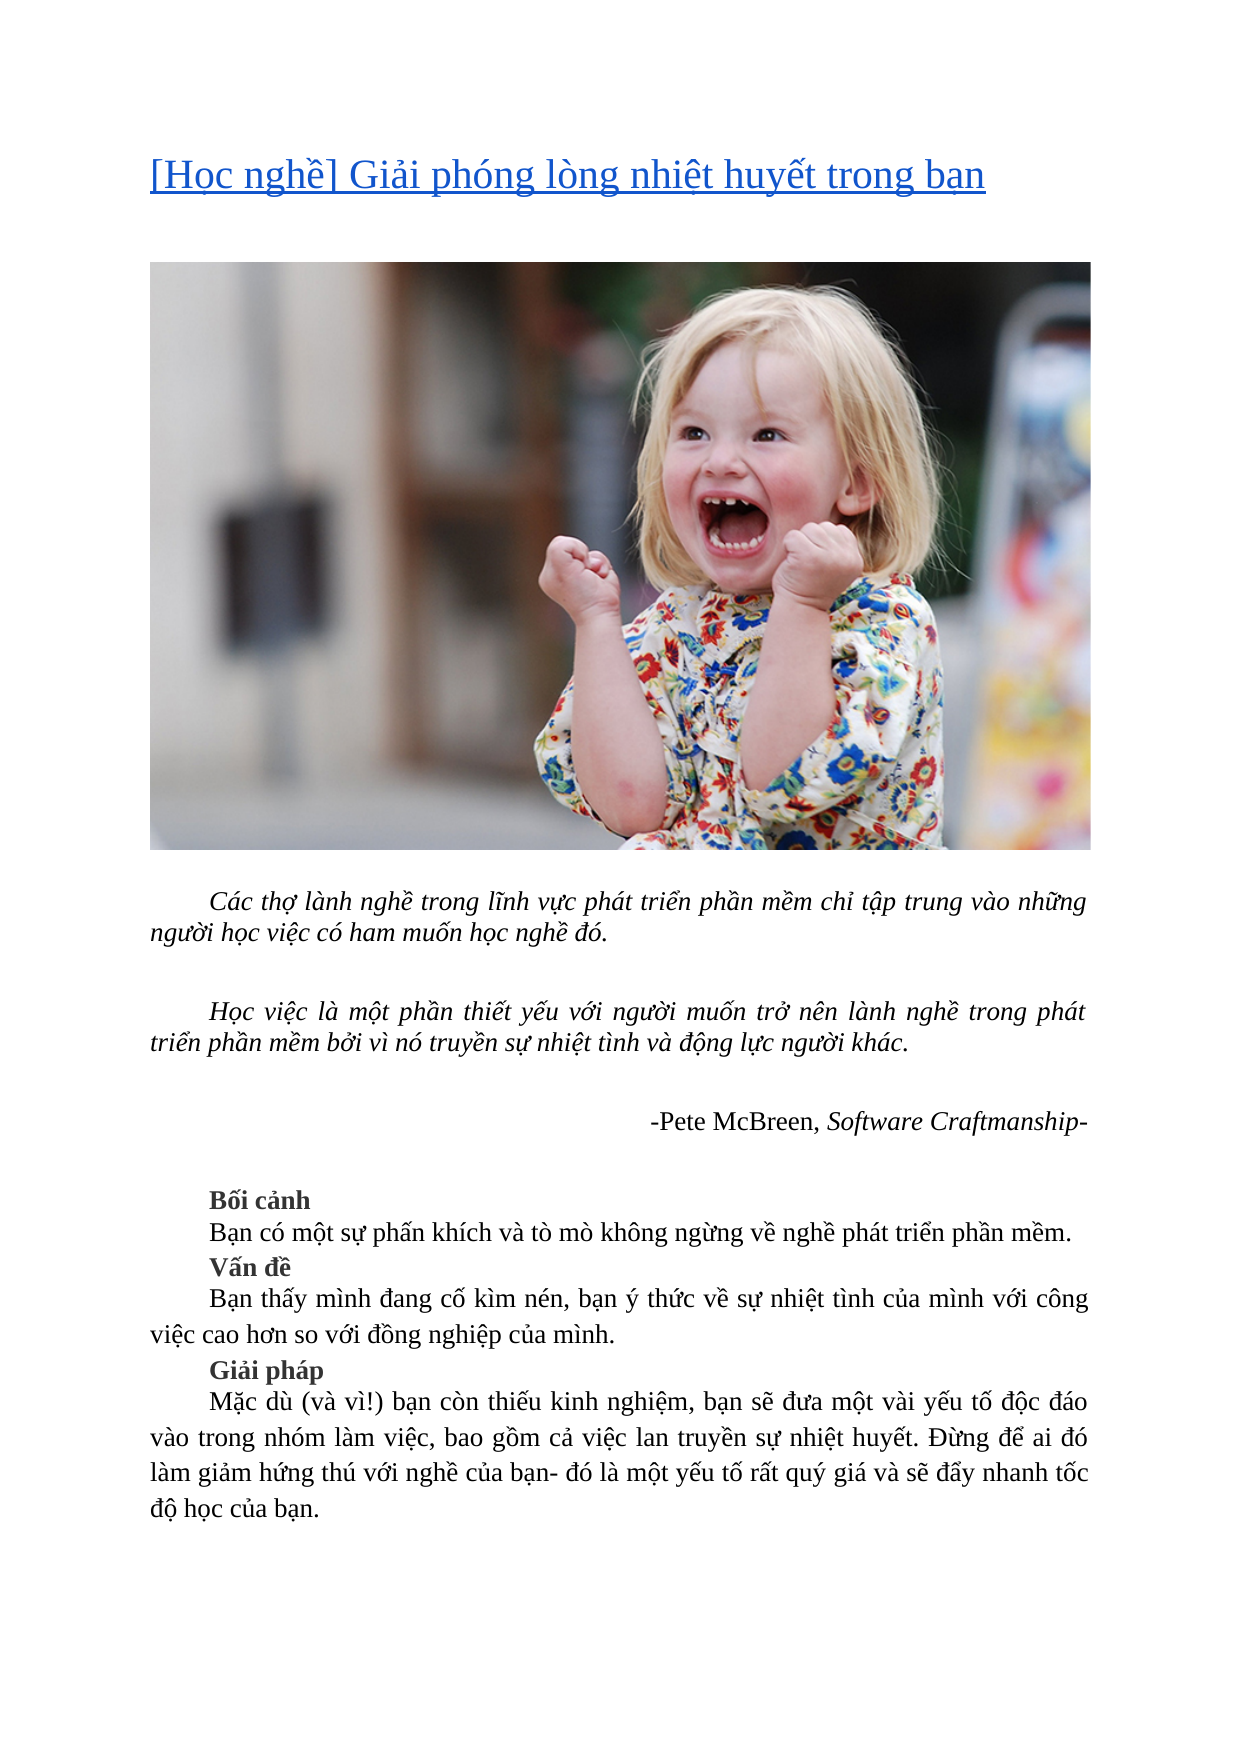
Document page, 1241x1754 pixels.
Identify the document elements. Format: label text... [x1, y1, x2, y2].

subtitle [Học nghề] Giải phóng lòng nhiệt huyết trong bạn [150, 150, 1090, 198]
subtitle Bối cảnh [150, 1184, 1090, 1216]
text Mặc dù (và vì!) bạn còn thiếu kinh nghiệm, bạn sẽ đưa một vài yếu tố độc đáo vào trong nhóm làm việc, bao gồm cả việc lan truyền sự nhiệt huyết. Đừng để ai đó làm giảm hứng thú với nghề của bạn- đó là một yếu tố rất quý giá và sẽ đẩy nhanh tốc độ học của bạn. [150, 1385, 1090, 1551]
text Học việc là một phần thiết yếu với người muốn trở nên lành nghề trong phát triển phần mềm bởi vì nó truyền sự nhiệt tình và động lực người khác. [150, 995, 1090, 1057]
subtitle Vấn đề [150, 1251, 1090, 1282]
text Bạn thấy mình đang cố kìm nén, bạn ý thức về sự nhiệt tình của mình với công việc cao hơn so với đồng nghiệp của mình. [150, 1282, 1090, 1349]
text Bạn có một sự phấn khích và tò mò không ngừng về nghề phát triển phần mềm. [150, 1216, 1090, 1247]
picture [150, 262, 1091, 850]
subtitle Giải pháp [150, 1354, 1090, 1385]
text Các thợ lành nghề trong lĩnh vực phát triển phần mềm chỉ tập trung vào những người học việc có ham muốn học nghề đó. [150, 885, 1090, 947]
text -Pete McBreen, Software Craftmanship- [150, 1105, 1090, 1137]
